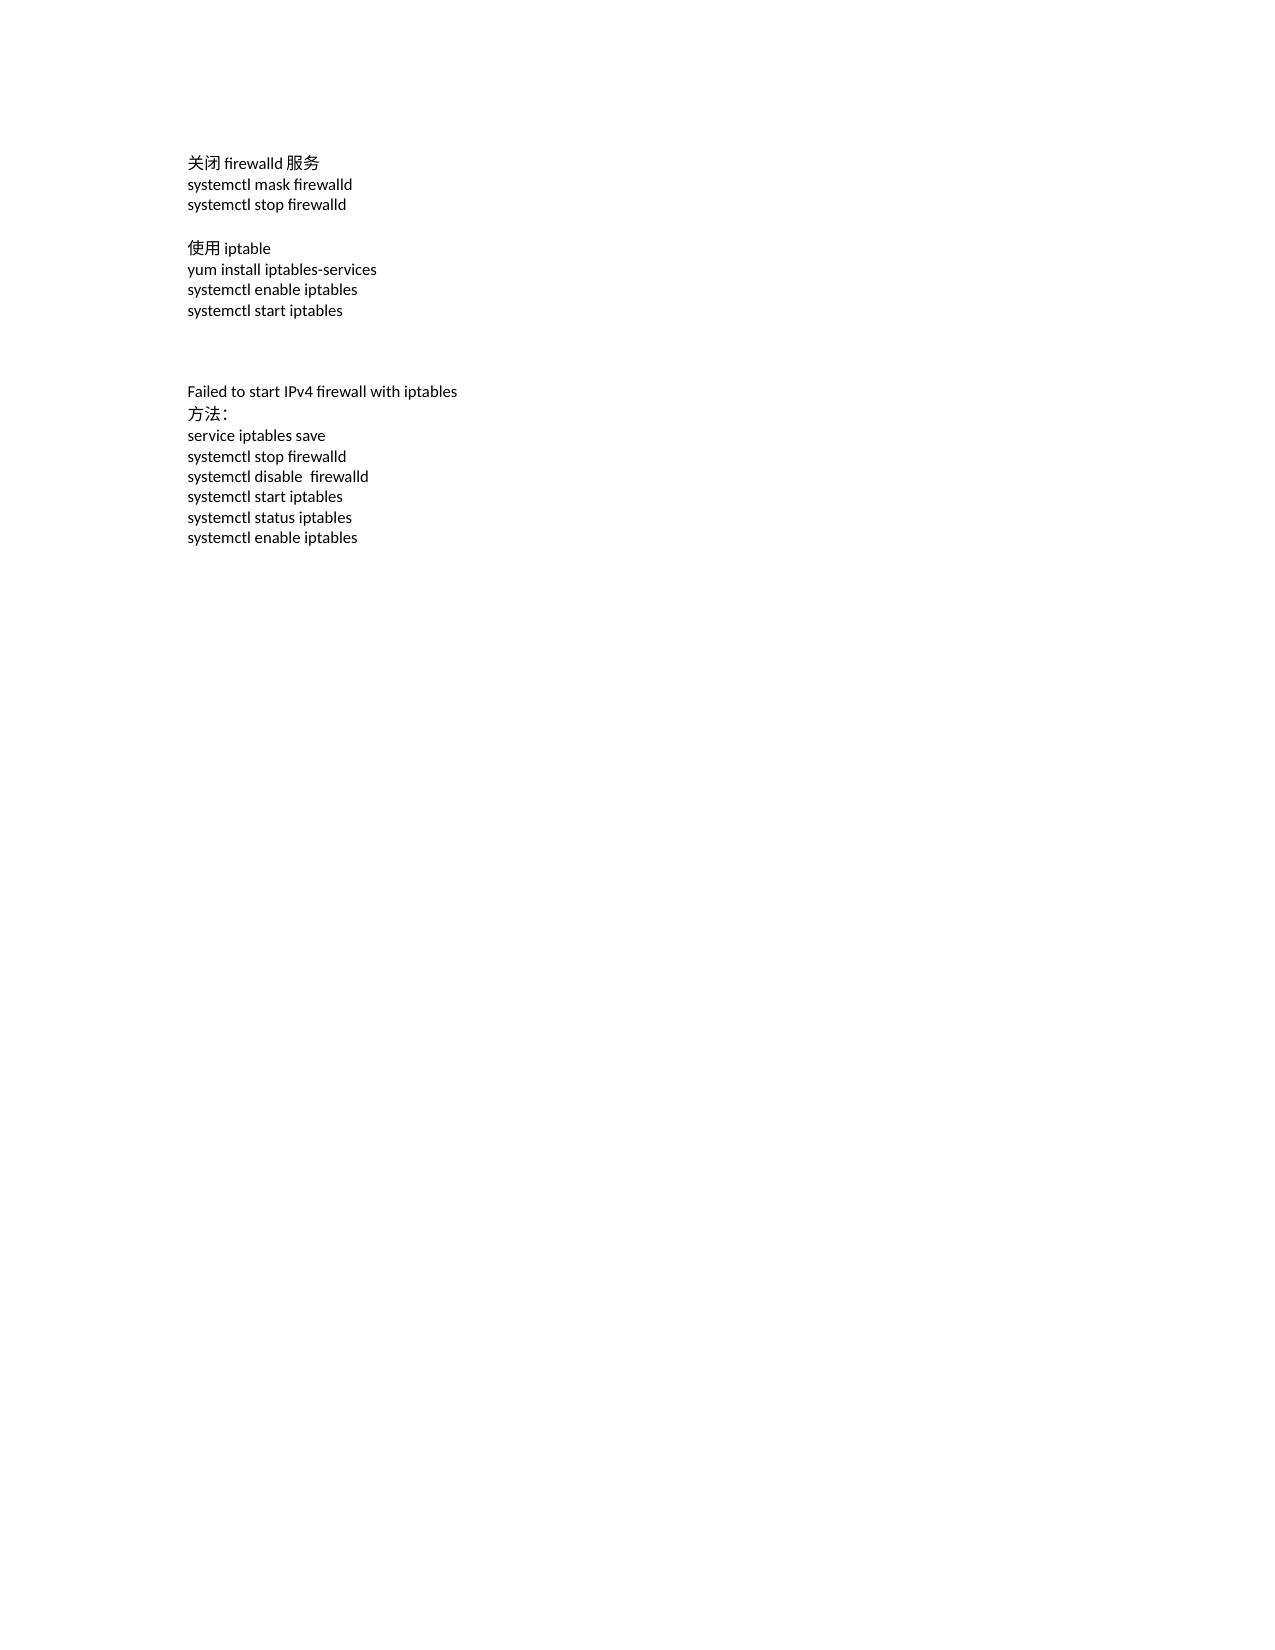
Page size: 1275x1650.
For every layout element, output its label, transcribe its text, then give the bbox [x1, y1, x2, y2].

text 关闭firewalld服务 [187, 150, 1087, 174]
text Failed to start IPv4 firewall with iptables [187, 381, 1087, 401]
text systemctl status iptables [187, 507, 1087, 527]
text systemctl start iptables [187, 300, 1087, 320]
text 方法： [187, 401, 1087, 426]
text systemctl mask firewalld [187, 174, 1087, 194]
text yum install iptables-services [187, 259, 1087, 279]
text systemctl enable iptables [187, 527, 1087, 547]
text systemctl stop firewalld [187, 446, 1087, 466]
text systemctl stop firewalld [187, 194, 1087, 215]
text systemctl disable firewalld [187, 466, 1087, 487]
text 使用iptable [187, 235, 1087, 259]
text systemctl enable iptables [187, 279, 1087, 300]
text service iptables save [187, 426, 1087, 446]
text systemctl start iptables [187, 487, 1087, 507]
